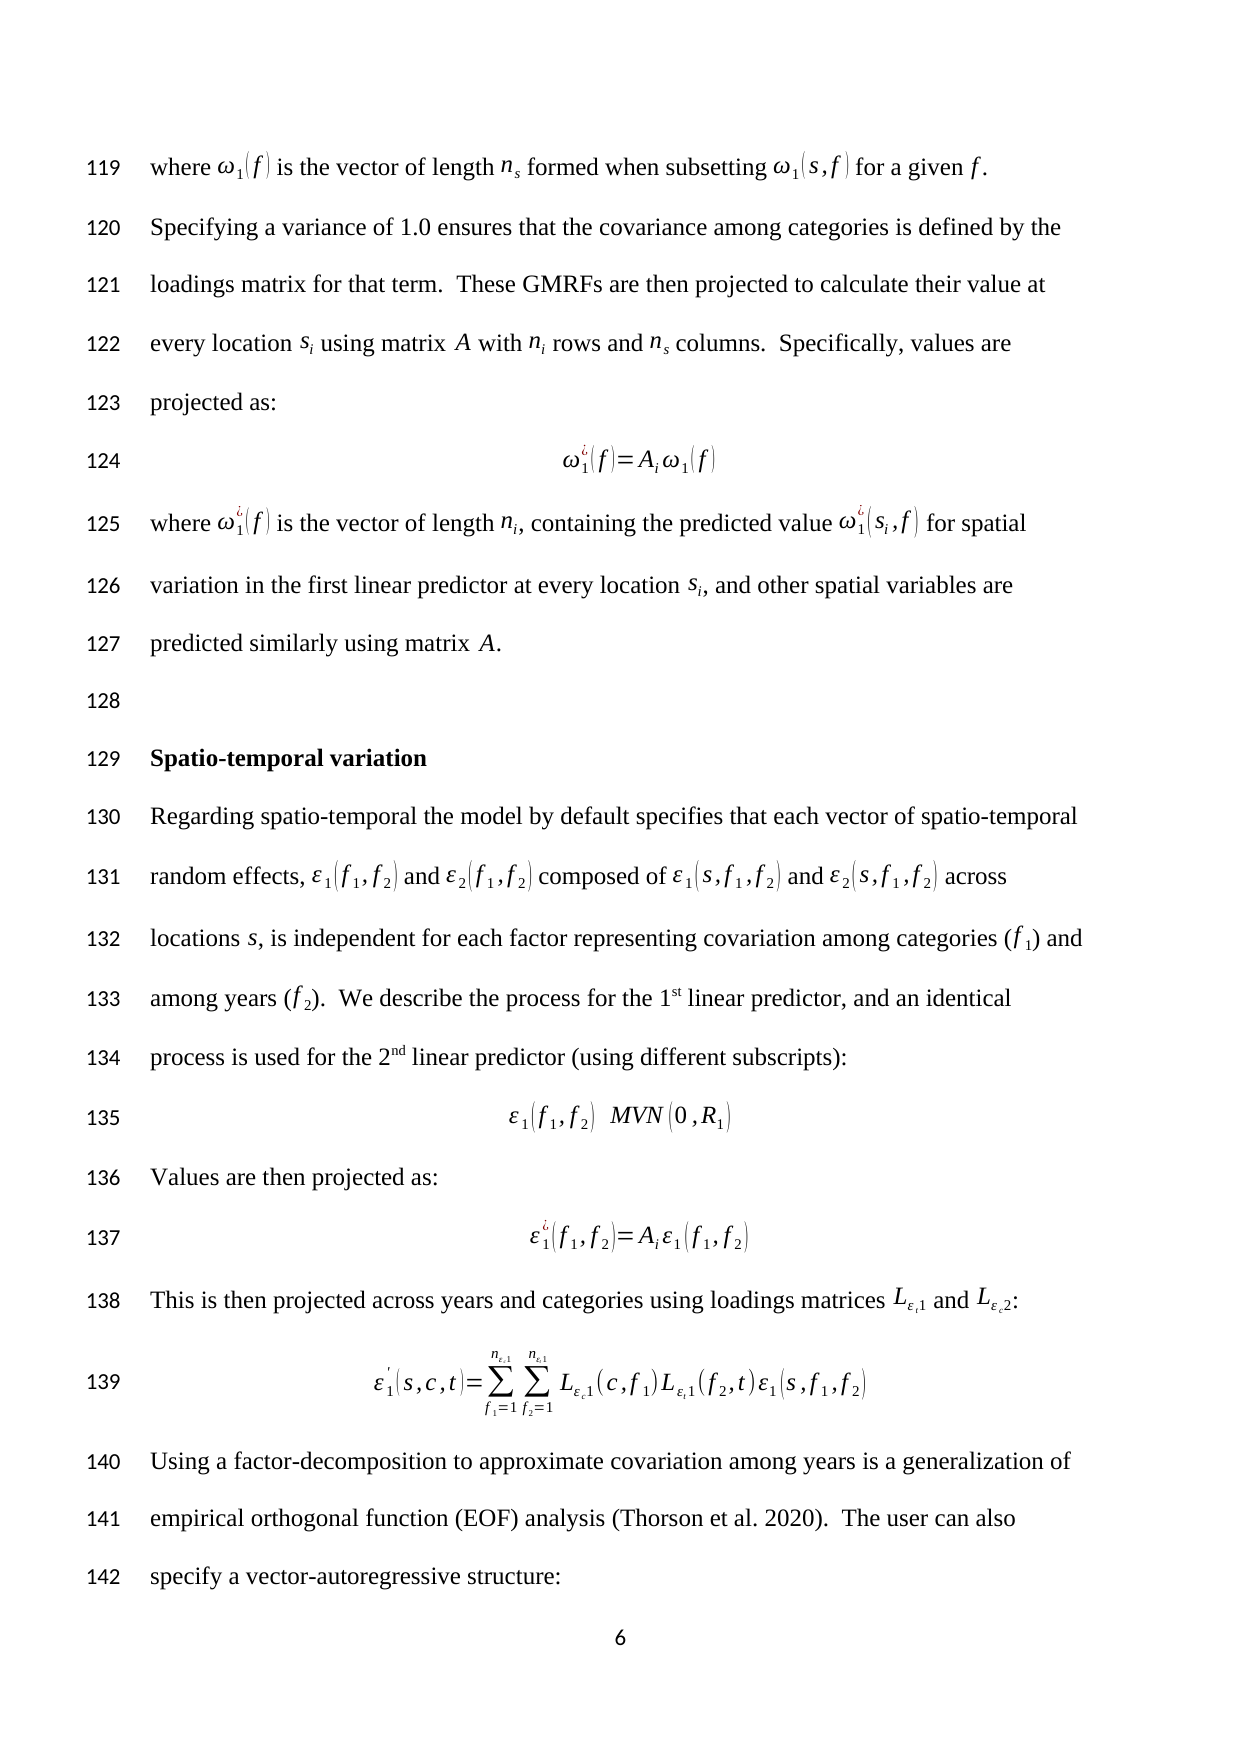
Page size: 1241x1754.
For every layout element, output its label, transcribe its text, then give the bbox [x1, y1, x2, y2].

text This is then projected across years and categories using loadings matrices and : [150, 1283, 1090, 1316]
text Values are then projected as: [150, 1162, 1090, 1191]
text where is the vector of length , containing the predicted value for spatial variation in the first linear predictor at every location , and other spatial variables are predicted similarly using matrix . [150, 505, 1090, 657]
text Spatio-temporal variation [150, 743, 1090, 772]
text Using a factor-decomposition to approximate covariation among years is a generalization of empirical orthogonal function (EOF) analysis (Thorson et al. 2020). The user can also specify a vector-autoregressive structure: [150, 1446, 1090, 1590]
text where is the vector of length formed when subsetting for a given . Specifying a variance of 1.0 ensures that the covariance among categories is defined by the loadings matrix for that term. These GMRFs are then projected to calculate their value at every location using matrix with rows and columns. Specifically, values are projected as: [150, 150, 1090, 415]
text Regarding spatio-temporal the model by default specifies that each vector of spatio-temporal random effects, and composed of and across locations , is independent for each factor representing covariation among categories () and among years (). We describe the process for the 1st linear predictor, and an identical process is used for the 2nd linear predictor (using different subscripts): [150, 801, 1090, 1071]
